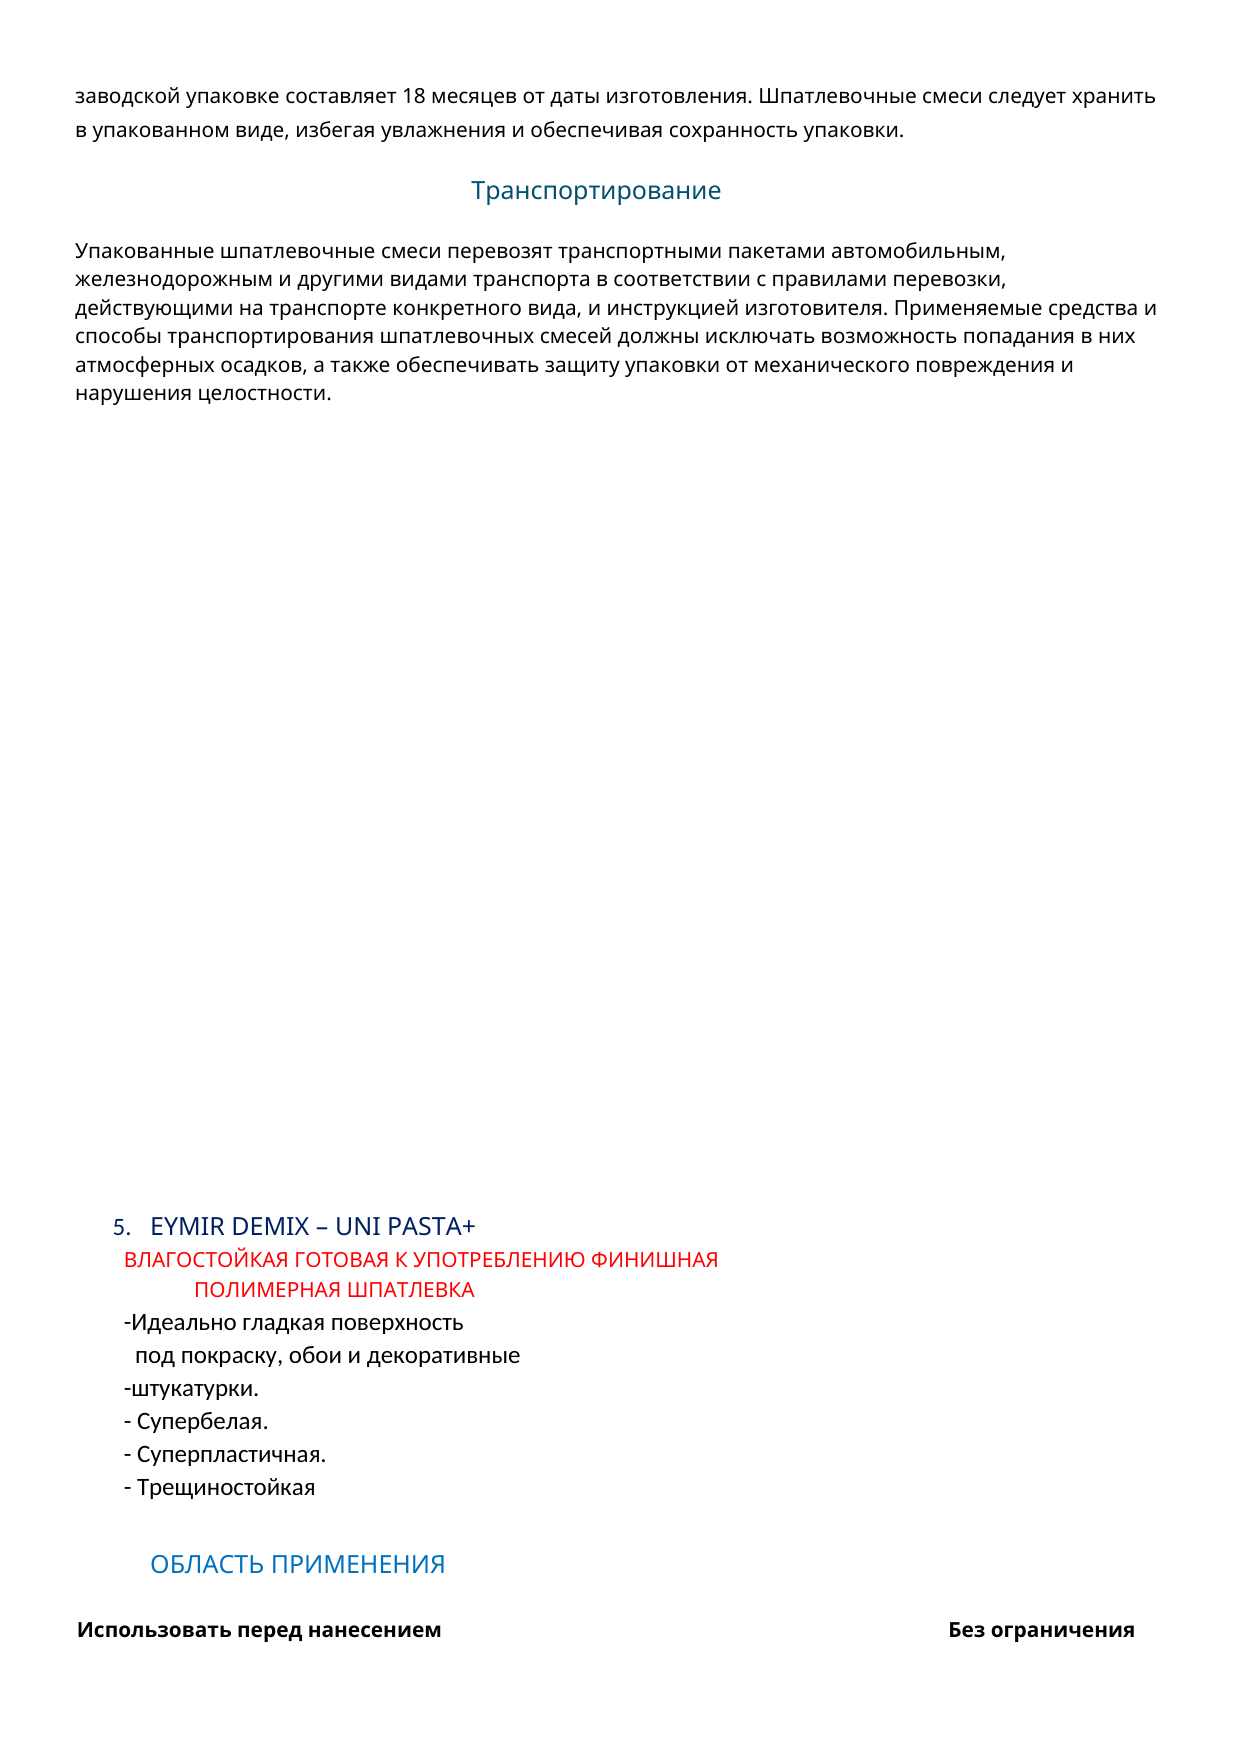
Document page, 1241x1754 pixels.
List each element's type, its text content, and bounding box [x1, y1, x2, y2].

list - Суперпластичная. [123, 1438, 1165, 1468]
list ПОЛИМЕРНАЯ ШПАТЛЕВКА [123, 1276, 1165, 1304]
list - Трещиностойкая [123, 1471, 1165, 1501]
text Транспортирование [75, 173, 1165, 207]
list -Идеально гладкая поверхность [123, 1306, 1165, 1337]
list - Супербелая. [123, 1405, 1165, 1436]
list под покраску, обои и декоративные [123, 1339, 1165, 1370]
list ВЛАГОСТОЙКАЯ ГОТОВАЯ К УПОТРЕБЛЕНИЮ ФИНИШНАЯ [123, 1245, 1165, 1273]
list -штукатурки. [123, 1372, 1165, 1403]
text Упакованные шпатлевочные смеси перевозят транспортными пакетами автомобильным, железнодорожным и другими видами транспорта в соответствии с правилами перевозки, действующими на транспорте конкретного вида, и инструкцией изготовителя. Применяемые средства и способы транспортирования шпатлевочных смесей должны исключать возможность попадания в них атмосферных осадков, а также обеспечивать защиту упаковки от механического повреждения и нарушения целостности. [75, 236, 1165, 407]
table_header Использовать перед нанесением [75, 1581, 946, 1645]
table_header Без ограничения [946, 1581, 1165, 1645]
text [75, 75, 1165, 144]
list ОБЛАСТЬ ПРИМЕНЕНИЯ [150, 1547, 1165, 1581]
list EYMIR DEMIX – UNI PASTA+ [112, 1208, 1165, 1242]
